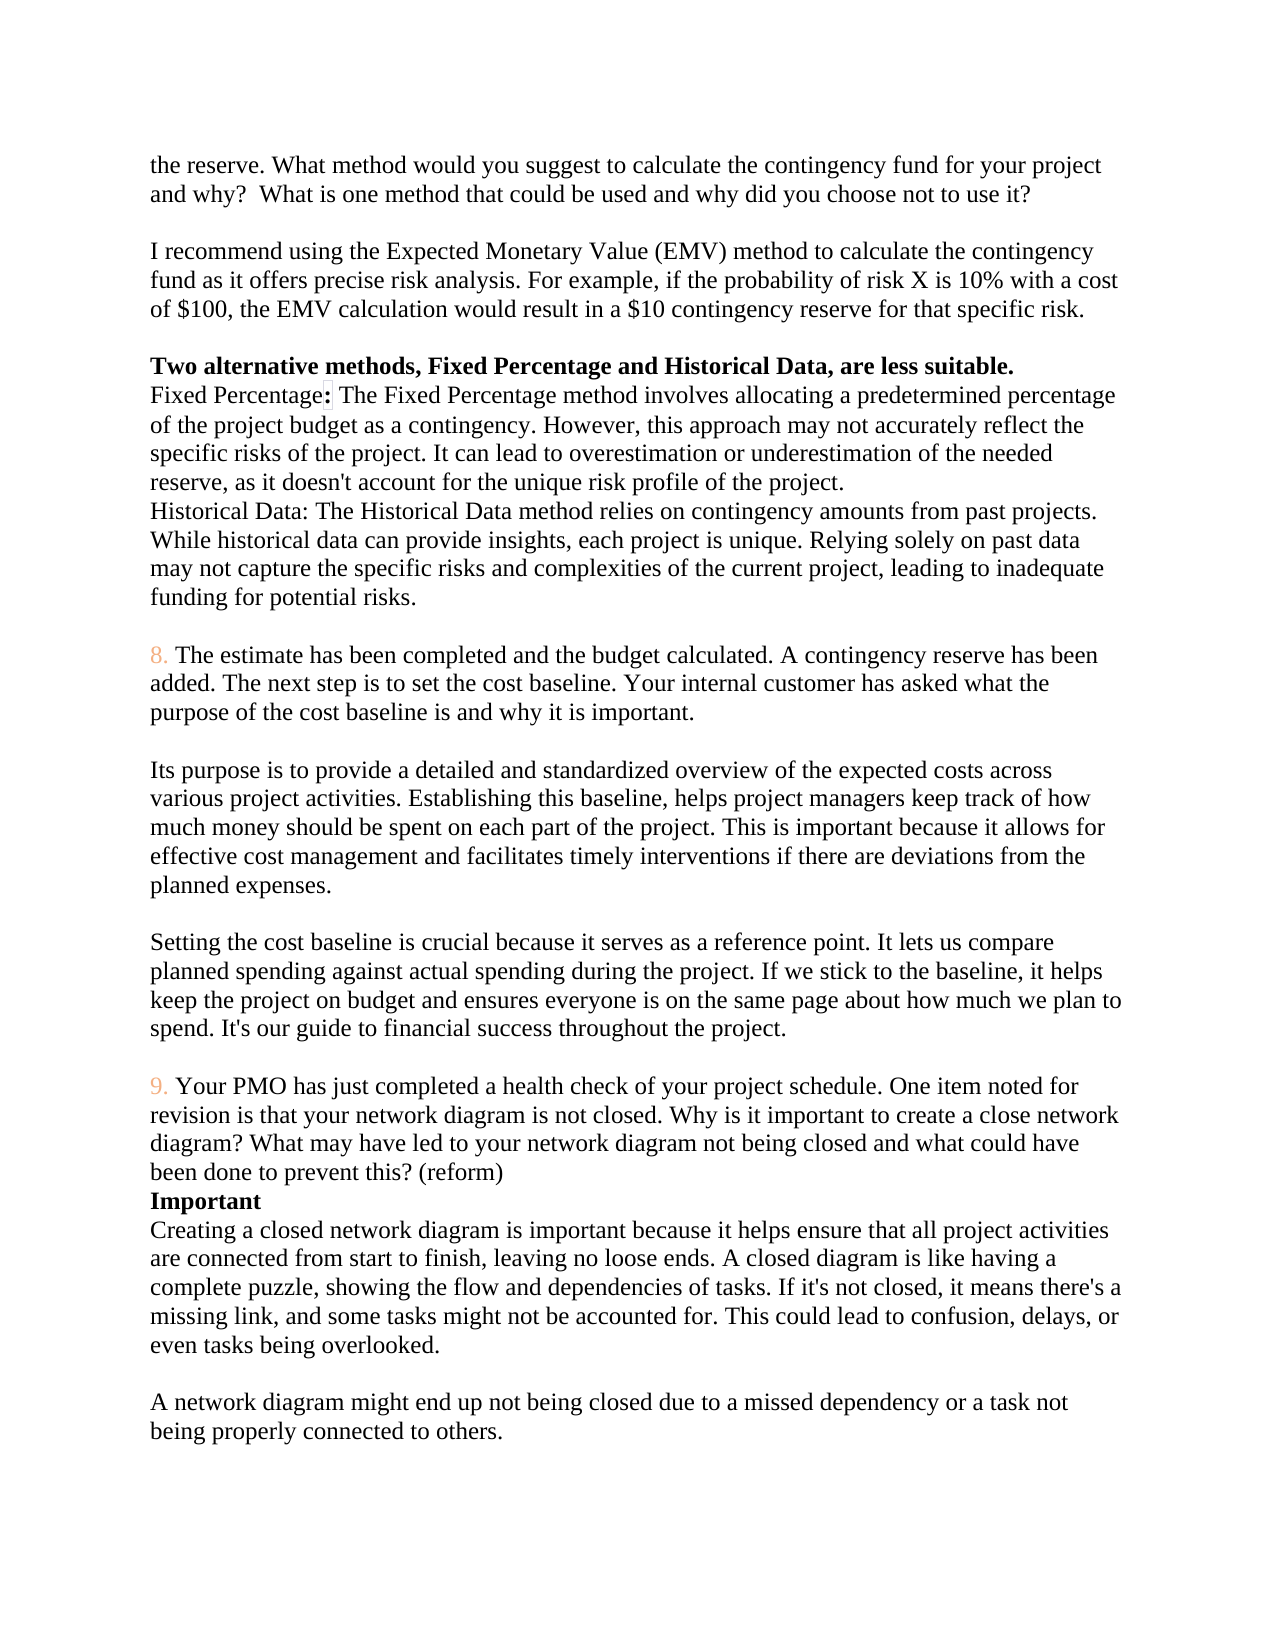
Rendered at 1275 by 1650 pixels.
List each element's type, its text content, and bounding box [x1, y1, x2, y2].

text 8. The estimate has been completed and the budget calculated. A contingency reserve has been added. The next step is to set the cost baseline. Your internal customer has asked what the purpose of the cost baseline is and why it is important. [150, 640, 1125, 726]
text A network diagram might end up not being closed due to a missed dependency or a task not being properly connected to others. [150, 1387, 1125, 1445]
text Important [150, 1186, 1125, 1215]
text 9. Your PMO has just completed a health check of your project schedule. One item noted for revision is that your network diagram is not closed. Why is it important to create a close network diagram? What may have led to your network diagram not being closed and what could have been done to prevent this? (reform) [150, 1071, 1125, 1186]
text Fixed Percentage: The Fixed Percentage method involves allocating a predetermined percentage of the project budget as a contingency. However, this approach may not accurately reflect the specific risks of the project. It can lead to overestimation or underestimation of the needed reserve, as it doesn't account for the unique risk profile of the project. [150, 380, 1125, 496]
text Setting the cost baseline is crucial because it serves as a reference point. It lets us compare planned spending against actual spending during the project. If we stick to the baseline, it helps keep the project on budget and ensures everyone is on the same page about how much we plan to spend. It's our guide to financial success throughout the project. [150, 927, 1125, 1042]
text Historical Data: The Historical Data method relies on contingency amounts from past projects. While historical data can provide insights, each project is unique. Relying solely on past data may not capture the specific risks and complexities of the current project, leading to inadequate funding for potential risks. [150, 496, 1125, 611]
text Its purpose is to provide a detailed and standardized overview of the expected costs across various project activities. Establishing this baseline, helps project managers keep track of how much money should be spent on each part of the project. This is important because it allows for effective cost management and facilitates timely interventions if there are deviations from the planned expenses. [150, 755, 1125, 898]
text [150, 150, 1125, 207]
text Creating a closed network diagram is important because it helps ensure that all project activities are connected from start to finish, leaving no loose ends. A closed diagram is like having a complete puzzle, showing the flow and dependencies of tasks. If it's not closed, it means there's a missing link, and some tasks might not be accounted for. This could lead to confusion, delays, or even tasks being overlooked. [150, 1215, 1125, 1358]
text I recommend using the Expected Monetary Value (EMV) method to calculate the contingency fund as it offers precise risk analysis. For example, if the probability of risk X is 10% with a cost of $100, the EMV calculation would result in a $10 contingency reserve for that specific risk. [150, 236, 1125, 322]
text Two alternative methods, Fixed Percentage and Historical Data, are less suitable. [150, 351, 1125, 380]
